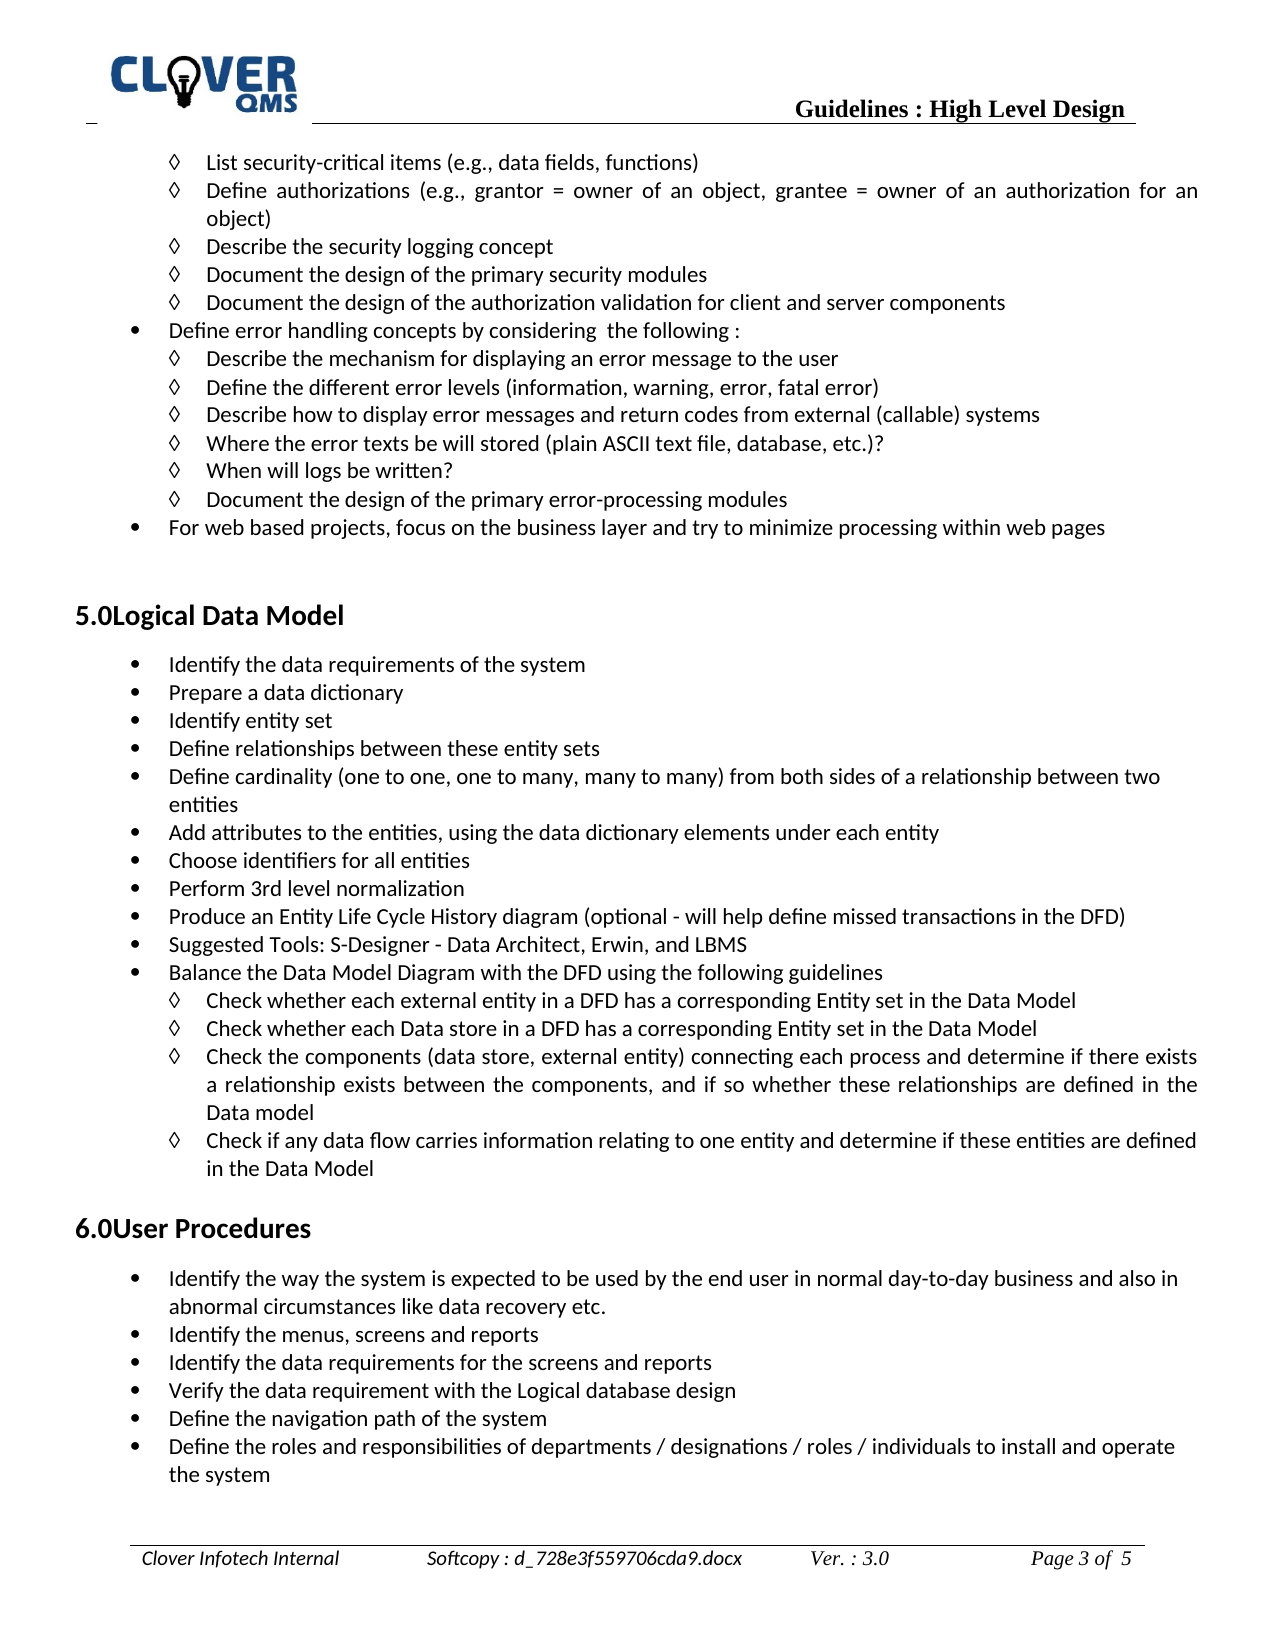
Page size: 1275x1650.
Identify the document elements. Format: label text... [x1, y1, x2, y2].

list Balance the Data Model Diagram with the DFD using the following guidelines [131, 958, 1200, 986]
list Define the roles and responsibilities of departments / designations / roles / individuals to install and operate the system [131, 1432, 1200, 1488]
list User Procedures [75, 1211, 1200, 1246]
list Check whether each external entity in a DFD has a corresponding Entity set in the Data Model [169, 986, 1200, 1014]
list Check if any data flow carries information relating to one entity and determine if these entities are defined in the Data Model [169, 1127, 1200, 1183]
list Check whether each Data store in a DFD has a corresponding Entity set in the Data Model [169, 1014, 1200, 1042]
list Logical Data Model [75, 597, 1200, 632]
list Define relationships between these entity sets [131, 734, 1200, 762]
list For web based projects, focus on the business layer and try to minimize processing within web pages [131, 513, 1200, 541]
list Describe the mechanism for displaying an error message to the user [169, 344, 1200, 373]
list When will logs be written? [169, 457, 1200, 485]
list Suggested Tools: S-Designer - Data Architect, Erwin, and LBMS [131, 930, 1200, 958]
list Document the design of the authorization validation for client and server components [169, 288, 1200, 317]
list Identify the way the system is expected to be used by the end user in normal day-to-day business and also in abnormal circumstances like data recovery etc. [131, 1264, 1200, 1320]
list Verify the data requirement with the Logical database design [131, 1376, 1200, 1404]
list Prepare a data dictionary [131, 678, 1200, 706]
list Describe how to display error messages and return codes from external (callable) systems [169, 401, 1200, 429]
list Identify the data requirements for the screens and reports [131, 1348, 1200, 1376]
list Define the different error levels (information, warning, error, fatal error) [169, 373, 1200, 401]
list Define authorizations (e.g., grantor = owner of an object, grantee = owner of an authorization for an object) [169, 176, 1200, 232]
list Produce an Entity Life Cycle History diagram (optional - will help define missed transactions in the DFD) [131, 902, 1200, 930]
list Document the design of the primary security modules [169, 261, 1200, 288]
picture [97, 43, 312, 124]
list Define the navigation path of the system [131, 1404, 1200, 1432]
list Perform 3rd level normalization [131, 874, 1200, 902]
list Identify entity set [131, 706, 1200, 734]
list Define error handling concepts by considering the following : [131, 317, 1200, 344]
list Document the design of the primary error-processing modules [169, 485, 1200, 513]
list List security-critical items (e.g., data fields, functions) [169, 148, 1200, 176]
list Describe the security logging concept [169, 232, 1200, 261]
list Check the components (data store, external entity) connecting each process and determine if there exists a relationship exists between the components, and if so whether these relationships are defined in the Data model [169, 1042, 1200, 1127]
list Choose identifiers for all entities [131, 846, 1200, 874]
list Identify the menus, screens and reports [131, 1320, 1200, 1348]
list Add attributes to the entities, using the data dictionary elements under each entity [131, 818, 1200, 846]
list Define cardinality (one to one, one to many, many to many) from both sides of a relationship between two entities [131, 762, 1200, 818]
list Where the error texts be will stored (plain ASCII text file, database, etc.)? [169, 429, 1200, 457]
list Identify the data requirements of the system [131, 650, 1200, 678]
